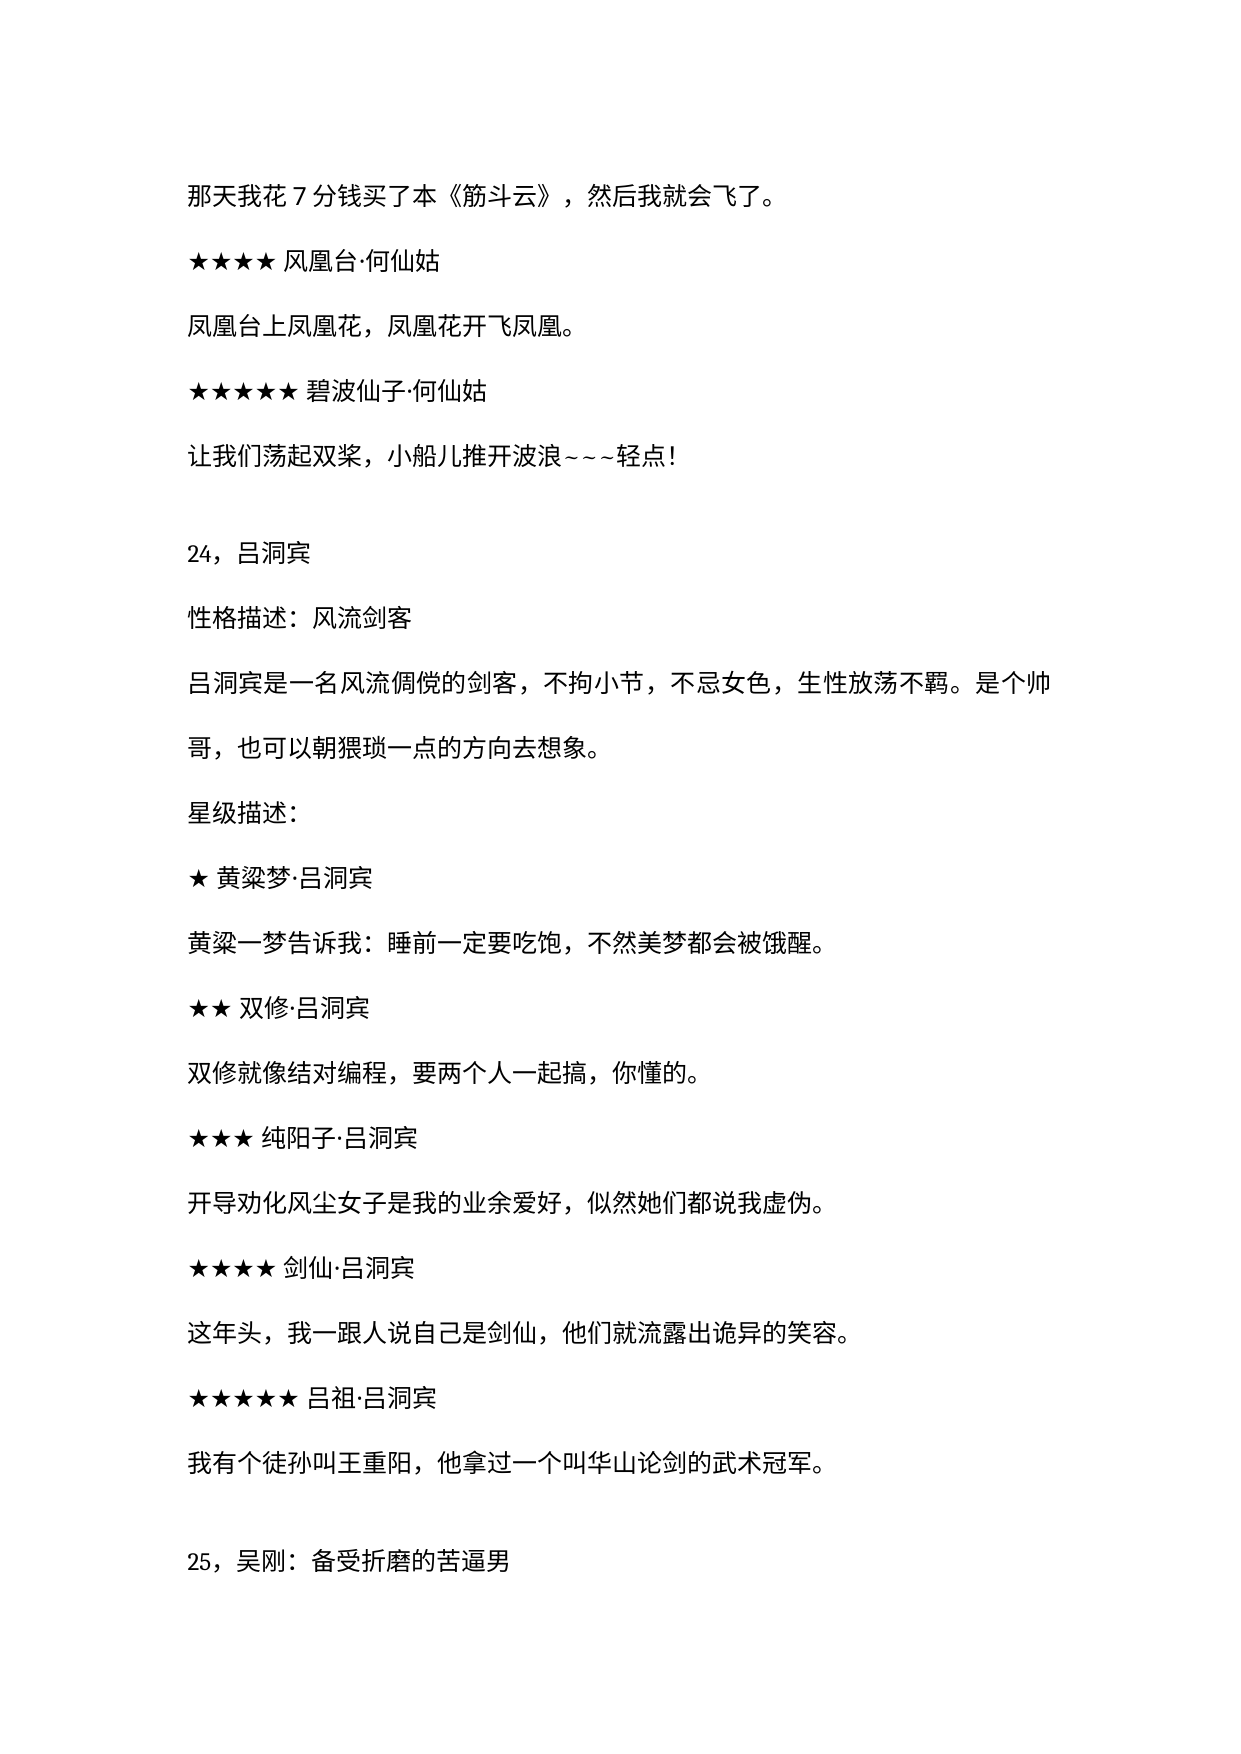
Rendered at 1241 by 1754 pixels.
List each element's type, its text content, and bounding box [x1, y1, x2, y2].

text 24，吕洞宾 [187, 519, 1053, 584]
text 这年头，我一跟人说自己是剑仙，他们就流露出诡异的笑容。 [187, 1299, 1053, 1364]
text 开导劝化风尘女子是我的业余爱好，似然她们都说我虚伪。 [187, 1169, 1053, 1234]
text ★★ 双修·吕洞宾 [187, 974, 1053, 1039]
text 吕洞宾是一名风流倜傥的剑客，不拘小节，不忌女色，生性放荡不羁。是个帅哥，也可以朝猥琐一点的方向去想象。 [187, 649, 1053, 779]
text 性格描述：风流剑客 [187, 584, 1053, 649]
text 双修就像结对编程，要两个人一起搞，你懂的。 [187, 1039, 1053, 1104]
text 那天我花7分钱买了本《筋斗云》，然后我就会飞了。 [187, 162, 1053, 227]
text 星级描述： [187, 779, 1053, 844]
text ★ 黄粱梦·吕洞宾 [187, 844, 1053, 909]
text 我有个徒孙叫王重阳，他拿过一个叫华山论剑的武术冠军。 [187, 1429, 1053, 1494]
text ★★★★★ 碧波仙子·何仙姑 [187, 357, 1053, 422]
text ★★★★ 剑仙·吕洞宾 [187, 1234, 1053, 1299]
text 凤凰台上凤凰花，凤凰花开飞凤凰。 [187, 292, 1053, 357]
text 让我们荡起双桨，小船儿推开波浪~~~轻点！ [187, 422, 1053, 487]
text ★★★ 纯阳子·吕洞宾 [187, 1104, 1053, 1169]
text 黄粱一梦告诉我：睡前一定要吃饱，不然美梦都会被饿醒。 [187, 909, 1053, 974]
text ★★★★ 风凰台·何仙姑 [187, 227, 1053, 292]
text ★★★★★ 吕祖·吕洞宾 [187, 1364, 1053, 1429]
text 25，吴刚：备受折磨的苦逼男 [187, 1527, 1053, 1592]
